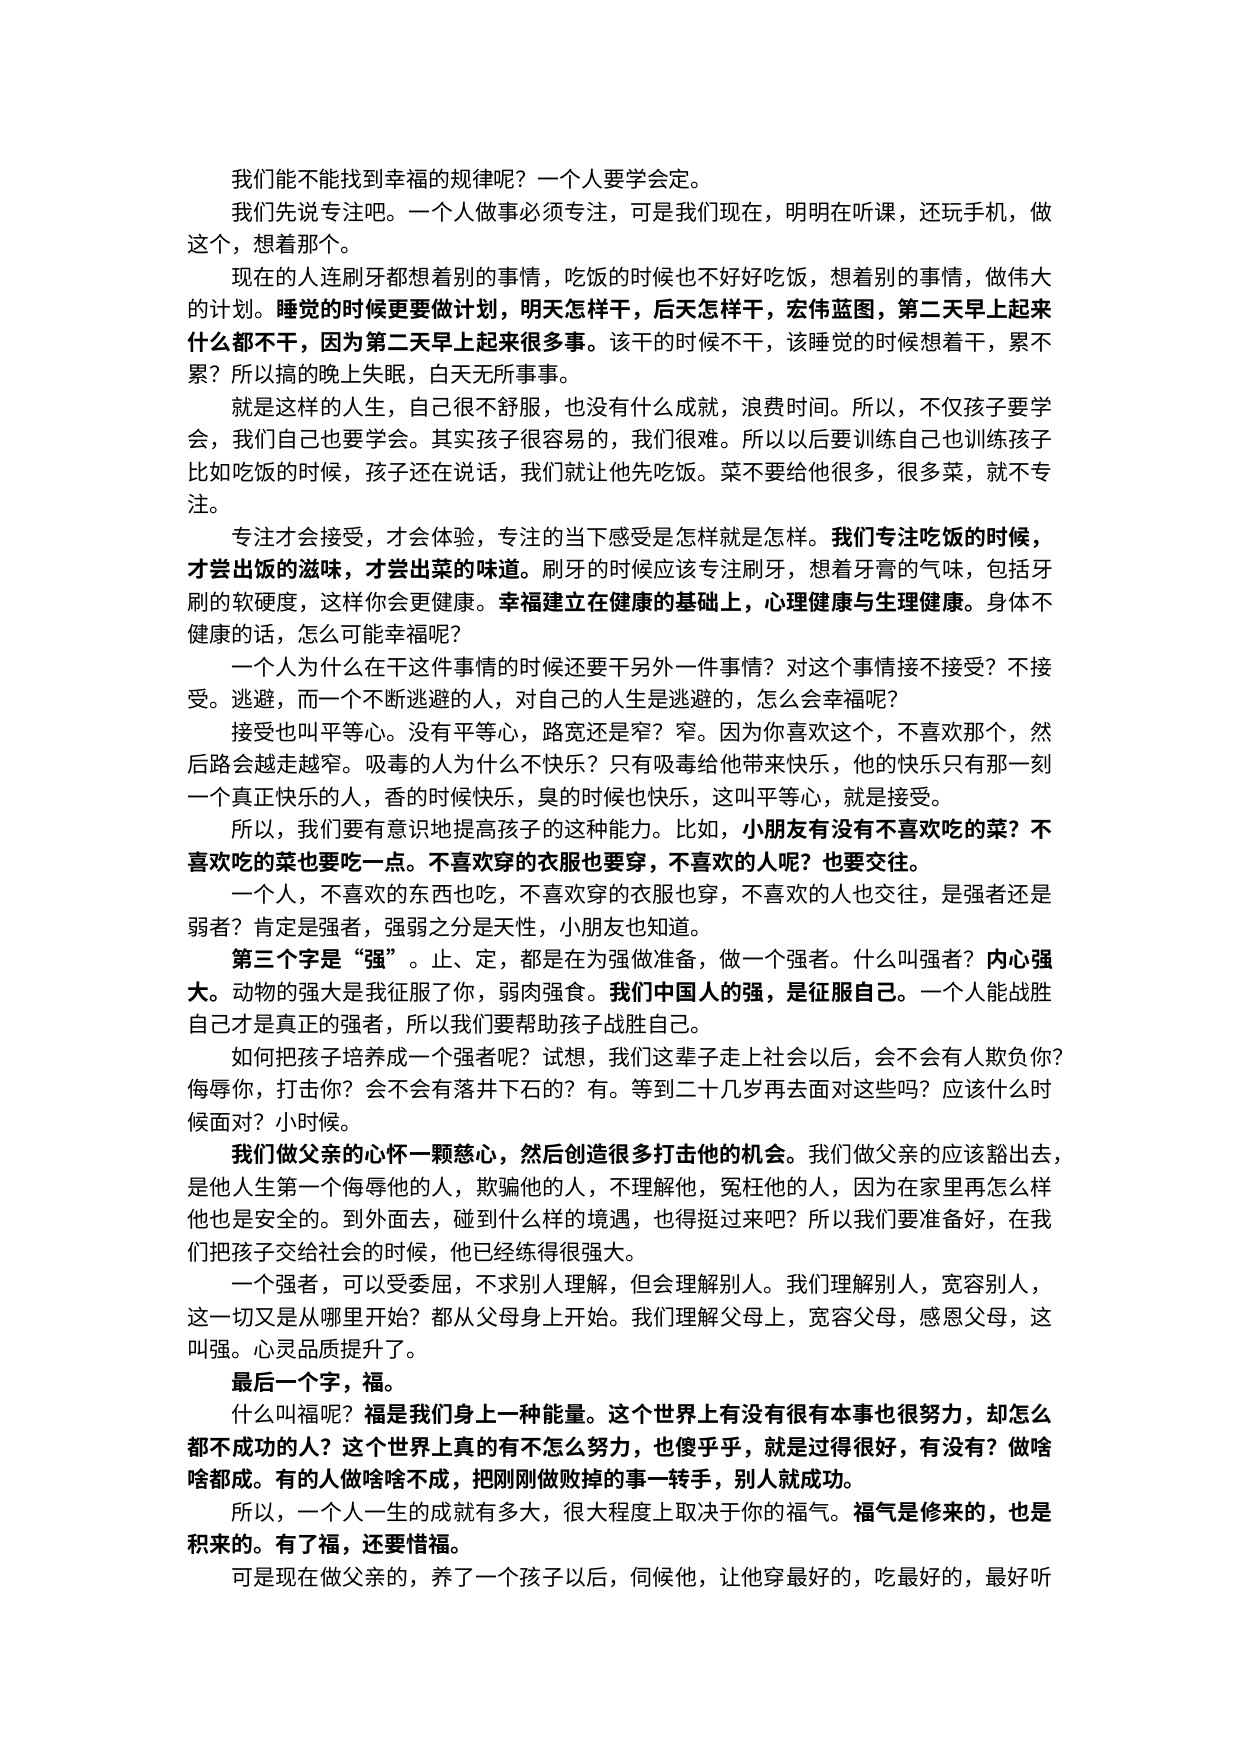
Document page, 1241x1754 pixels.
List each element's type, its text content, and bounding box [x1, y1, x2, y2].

text 接受也叫平等心。没有平等心，路宽还是窄？窄。因为你喜欢这个，不喜欢那个，然后路会越走越窄。吸毒的人为什么不快乐？只有吸毒给他带来快乐，他的快乐只有那一刻。一个真正快乐的人，香的时候快乐，臭的时候也快乐，这叫平等心，就是接受。 [187, 714, 1053, 812]
text 就是这样的人生，自己很不舒服，也没有什么成就，浪费时间。所以，不仅孩子要学会，我们自己也要学会。其实孩子很容易的，我们很难。所以以后要训练自己也训练孩子。比如吃饭的时候，孩子还在说话，我们就让他先吃饭。菜不要给他很多，很多菜，就不专注。 [187, 389, 1053, 519]
text 一个人，不喜欢的东西也吃，不喜欢穿的衣服也穿，不喜欢的人也交往，是强者还是弱者？肯定是强者，强弱之分是天性，小朋友也知道。 [187, 877, 1053, 942]
text 一个强者，可以受委屈，不求别人理解，但会理解别人。我们理解别人，宽容别人，这一切又是从哪里开始？都从父母身上开始。我们理解父母上，宽容父母，感恩父母，这叫强。心灵品质提升了。 [187, 1267, 1053, 1364]
text 现在的人连刷牙都想着别的事情，吃饭的时候也不好好吃饭，想着别的事情，做伟大的计划。睡觉的时候更要做计划，明天怎样干，后天怎样干，宏伟蓝图，第二天早上起来什么都不干，因为第二天早上起来很多事。该干的时候不干，该睡觉的时候想着干，累不累？所以搞的晚上失眠，白天无所事事。 [187, 259, 1053, 389]
text 我们先说专注吧。一个人做事必须专注，可是我们现在，明明在听课，还玩手机，做这个，想着那个。 [187, 194, 1053, 259]
text 我们能不能找到幸福的规律呢？一个人要学会定。 [187, 162, 1053, 194]
text 专注才会接受，才会体验，专注的当下感受是怎样就是怎样。我们专注吃饭的时候，才尝出饭的滋味，才尝出菜的味道。刷牙的时候应该专注刷牙，想着牙膏的气味，包括牙刷的软硬度，这样你会更健康。幸福建立在健康的基础上，心理健康与生理健康。身体不健康的话，怎么可能幸福呢？ [187, 519, 1053, 649]
text 所以，我们要有意识地提高孩子的这种能力。比如，小朋友有没有不喜欢吃的菜？不喜欢吃的菜也要吃一点。不喜欢穿的衣服也要穿，不喜欢的人呢？也要交往。 [187, 812, 1053, 877]
text 如何把孩子培养成一个强者呢？试想，我们这辈子走上社会以后，会不会有人欺负你？侮辱你，打击你？会不会有落井下石的？有。等到二十几岁再去面对这些吗？应该什么时候面对？小时候。 [187, 1039, 1053, 1137]
text 所以，一个人一生的成就有多大，很大程度上取决于你的福气。福气是修来的，也是积来的。有了福，还要惜福。 [187, 1494, 1053, 1559]
text 一个人为什么在干这件事情的时候还要干另外一件事情？对这个事情接不接受？不接受。逃避，而一个不断逃避的人，对自己的人生是逃避的，怎么会幸福呢？ [187, 649, 1053, 714]
text 最后一个字，福。 [187, 1364, 1053, 1397]
text 什么叫福呢？福是我们身上一种能量。这个世界上有没有很有本事也很努力，却怎么都不成功的人？这个世界上真的有不怎么努力，也傻乎乎，就是过得很好，有没有？做啥，啥都成。有的人做啥啥不成，把刚刚做败掉的事一转手，别人就成功。 [187, 1397, 1053, 1494]
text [187, 1559, 1053, 1592]
text 我们做父亲的心怀一颗慈心，然后创造很多打击他的机会。我们做父亲的应该豁出去，是他人生第一个侮辱他的人，欺骗他的人，不理解他，冤枉他的人，因为在家里再怎么样他也是安全的。到外面去，碰到什么样的境遇，也得挺过来吧？所以我们要准备好，在我们把孩子交给社会的时候，他已经练得很强大。 [187, 1137, 1053, 1267]
text 第三个字是“强”。止、定，都是在为强做准备，做一个强者。什么叫强者？内心强大。动物的强大是我征服了你，弱肉强食。我们中国人的强，是征服自己。一个人能战胜自己才是真正的强者，所以我们要帮助孩子战胜自己。 [187, 942, 1053, 1039]
